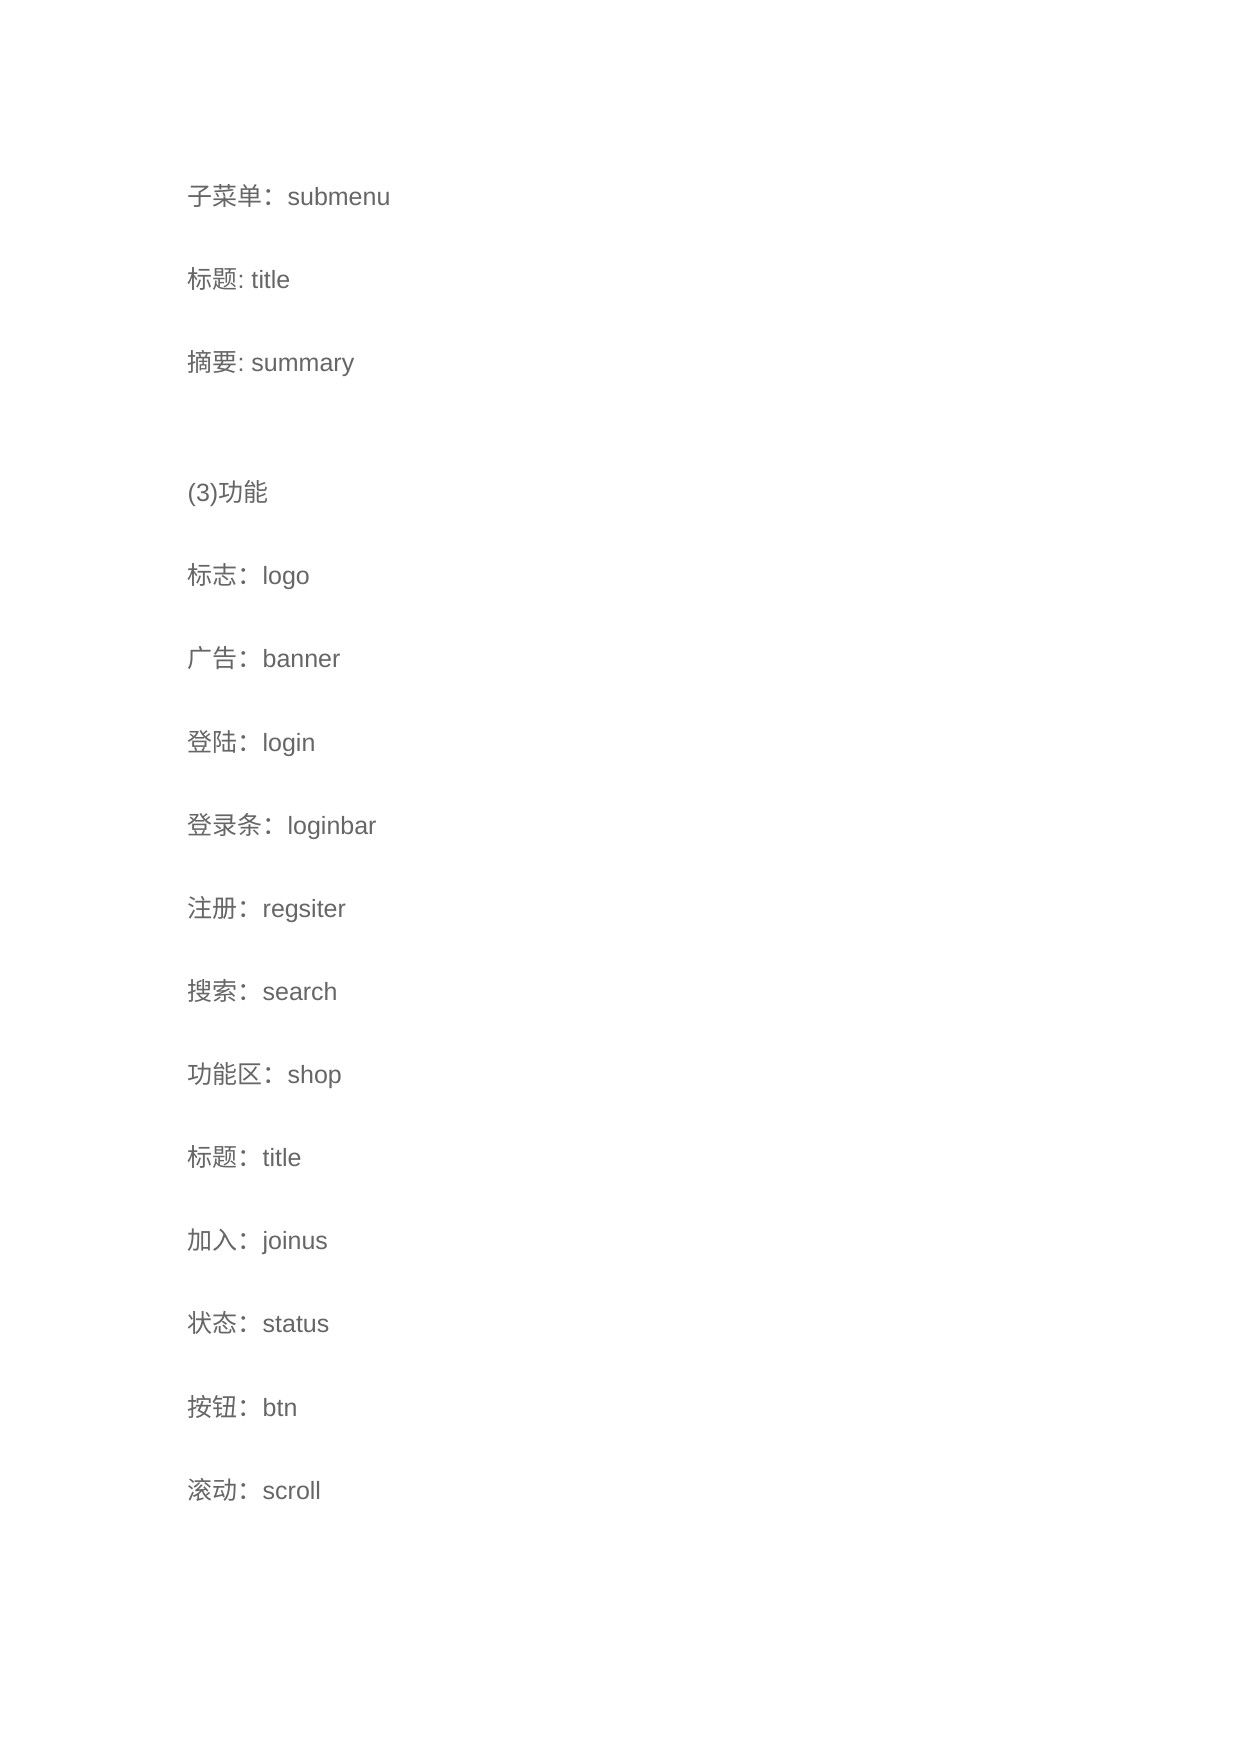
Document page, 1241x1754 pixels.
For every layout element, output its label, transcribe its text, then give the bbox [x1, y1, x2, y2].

text 摘要: summary [187, 328, 1053, 393]
text 标志：logo [187, 541, 1053, 606]
text 滚动：scroll [187, 1456, 1053, 1521]
text 注册：regsiter [187, 874, 1053, 939]
text (3)功能 [187, 458, 1053, 523]
text 功能区：shop [187, 1040, 1053, 1105]
text 登陆：login [187, 708, 1053, 773]
text 广告：banner [187, 624, 1053, 689]
text 登录条：loginbar [187, 791, 1053, 856]
text 按钮：btn [187, 1373, 1053, 1438]
text 子菜单：submenu [187, 162, 1053, 227]
text 标题: title [187, 245, 1053, 310]
text 搜索：search [187, 957, 1053, 1022]
text 标题：title [187, 1123, 1053, 1188]
text 加入：joinus [187, 1206, 1053, 1271]
text 状态：status [187, 1289, 1053, 1354]
